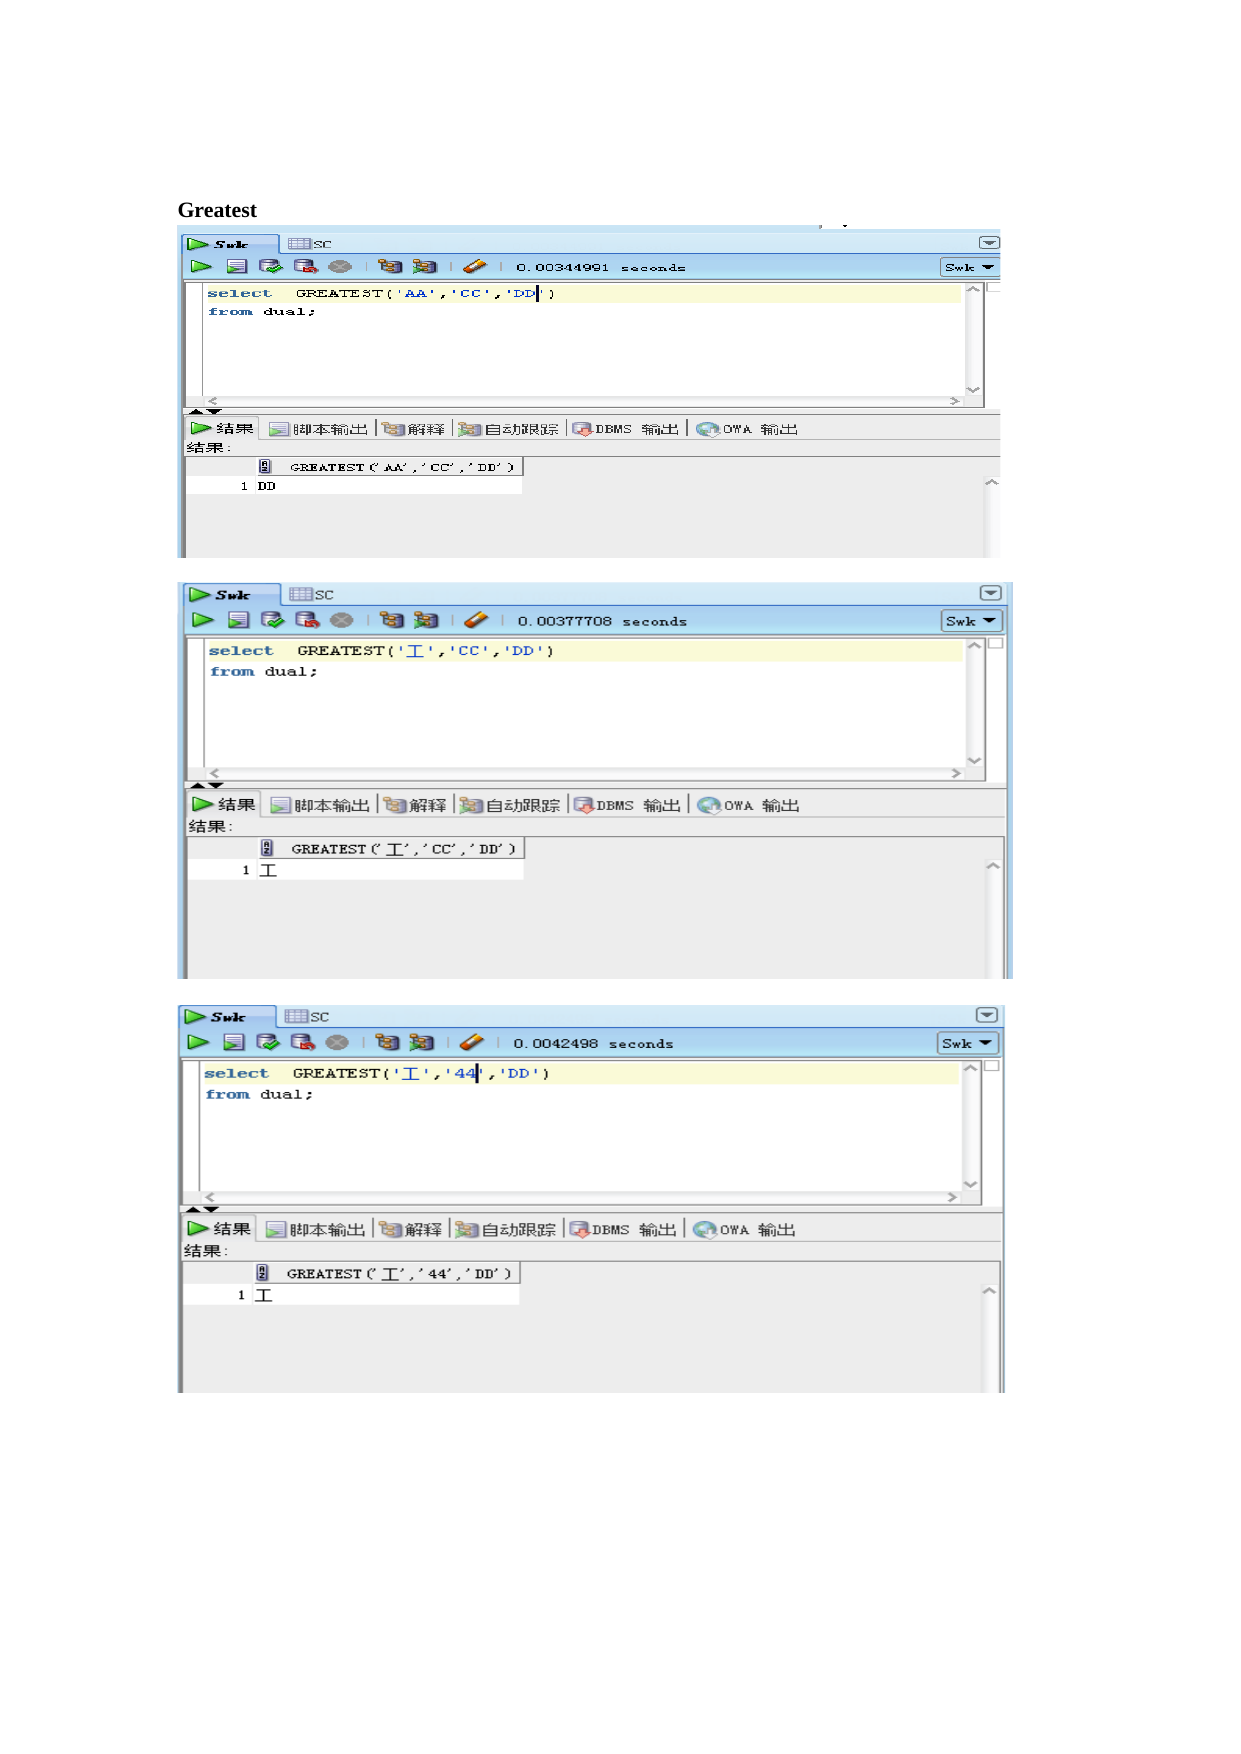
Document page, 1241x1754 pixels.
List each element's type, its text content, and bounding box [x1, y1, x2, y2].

picture [177, 225, 1001, 558]
text Greatest [177, 193, 1122, 225]
picture [177, 582, 1013, 979]
picture [177, 1005, 1006, 1393]
